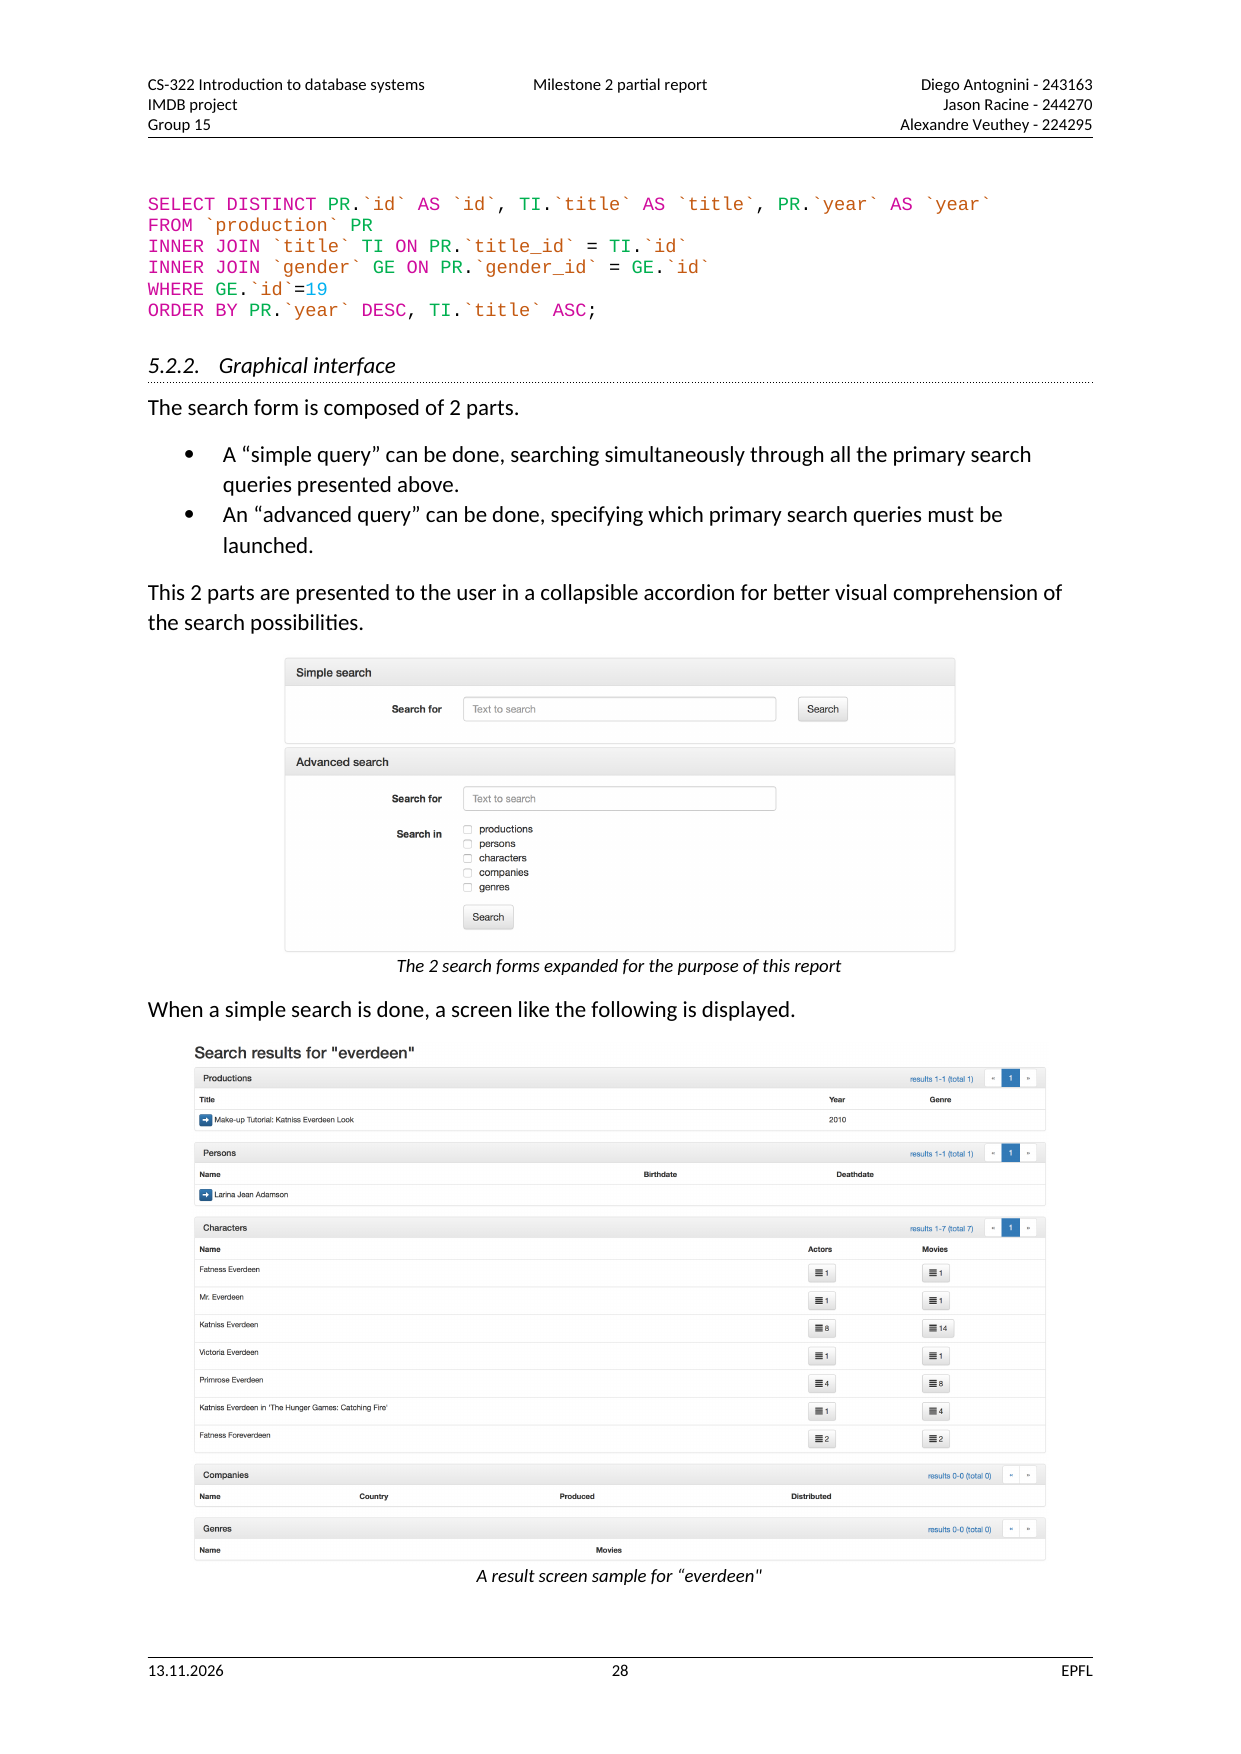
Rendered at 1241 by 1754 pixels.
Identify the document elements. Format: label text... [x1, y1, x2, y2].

text INNER JOIN `gender` GE ON PR.`gender_id` = GE.`id` [148, 258, 1093, 279]
text This 2 parts are presented to the user in a collapsible accordion for better visual comprehension of the search possibilities. [148, 578, 1093, 636]
text The 2 search forms expanded for the purpose of this report [148, 954, 1093, 977]
picture [190, 1042, 1050, 1564]
text When a simple search is done, a screen like the following is displayed. [148, 995, 1093, 1023]
text SELECT DISTINCT PR.`id` AS `id`, TI.`title` AS `title`, PR.`year` AS `year` [148, 194, 1093, 216]
text FROM `production` PR [148, 216, 1093, 237]
picture [282, 654, 958, 954]
text A result screen sample for “everdeen" [148, 1564, 1093, 1587]
text INNER JOIN `title` TI ON PR.`title_id` = TI.`id` [148, 237, 1093, 258]
subtitle Graphical interface [148, 352, 1093, 383]
list An “advanced query” can be done, specifying which primary search queries must be launched. [185, 501, 1093, 559]
text ORDER BY PR.`year` DESC, TI.`title` ASC; [148, 301, 1093, 322]
text WHERE GE.`id`=19 [148, 279, 1093, 301]
text The search form is composed of 2 parts. [148, 393, 1093, 421]
list A “simple query” can be done, searching simultaneously through all the primary search queries presented above. [185, 440, 1093, 498]
